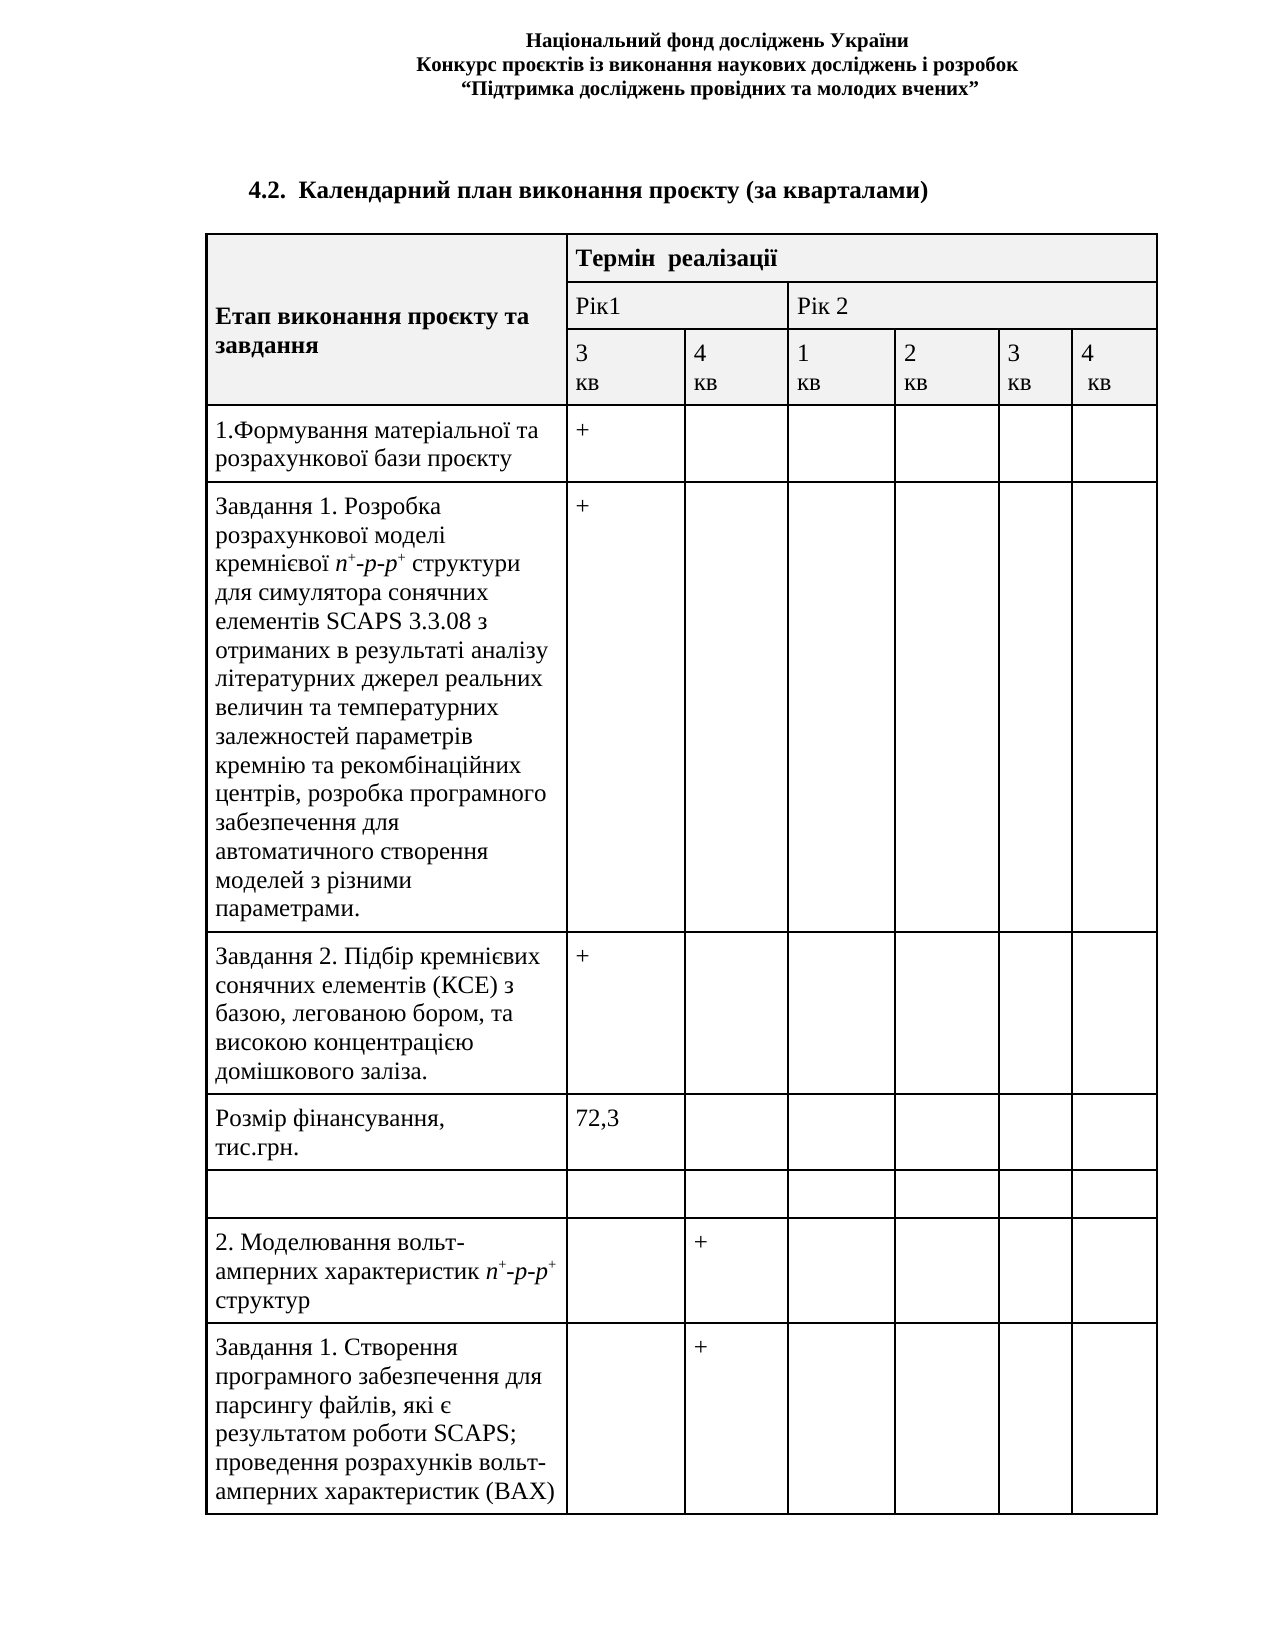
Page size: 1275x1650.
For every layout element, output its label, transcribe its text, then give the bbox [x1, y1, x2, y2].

table_cell + [568, 483, 684, 931]
table_cell 1 кв [789, 330, 894, 404]
table_cell [1000, 406, 1071, 481]
table_cell [789, 483, 894, 931]
table_header Термін реалізації [568, 235, 1156, 281]
table_cell [1000, 1219, 1071, 1322]
table_cell [1073, 1219, 1156, 1322]
table_cell + [686, 1324, 787, 1513]
table_cell + [568, 406, 684, 481]
table_cell 72,3 [568, 1095, 684, 1169]
table_cell 2 кв [896, 330, 998, 404]
table_cell [1073, 406, 1156, 481]
table_cell Рік1 [568, 283, 787, 328]
table_cell [789, 406, 894, 481]
table_cell 2. Моделювання вольт-амперних характеристик n+-p-p+ структур [208, 1219, 566, 1322]
table_cell [896, 406, 998, 481]
text 4.2. Календарний план виконання проєкту (за кварталами) [177, 176, 1186, 204]
table_cell [1073, 1171, 1156, 1217]
table_cell [1000, 933, 1071, 1093]
table_cell Завдання 1. Розробка розрахункової моделі кремнієвої n+-p-p+ структури для симулятора сонячних елементів SCAPS 3.3.08 з отриманих в результаті аналізу літературних джерел реальних величин та температурних залежностей параметрів кремнію та рекомбінаційних центрів, розробка програмного забезпечення для автоматичного створення моделей з різними параметрами. [208, 483, 566, 931]
table_cell [1073, 483, 1156, 931]
table_cell [896, 483, 998, 931]
table_cell Завдання 2. Підбір кремнієвих сонячних елементів (КСЕ) з базою, легованою бором, та високою концентрацією домішкового заліза. [208, 933, 566, 1093]
table_cell [1073, 1095, 1156, 1169]
table_cell [686, 933, 787, 1093]
table_cell [896, 1324, 998, 1513]
table_cell [1000, 1095, 1071, 1169]
table_cell [568, 1171, 684, 1217]
table_cell Рік 2 [789, 283, 1156, 328]
table_cell [686, 1095, 787, 1169]
table_cell [896, 1171, 998, 1217]
table_cell Розмір фінансування, тис.грн. [208, 1095, 566, 1169]
table_cell + [568, 933, 684, 1093]
table_cell [789, 933, 894, 1093]
table_cell [1073, 1324, 1156, 1513]
table_cell [789, 1095, 894, 1169]
table_cell [686, 406, 787, 481]
table_cell 3 кв [568, 330, 684, 404]
table_cell [1000, 1324, 1071, 1513]
table_cell [896, 1219, 998, 1322]
table_cell [789, 1324, 894, 1513]
table_cell [789, 1171, 894, 1217]
table_cell [208, 1171, 566, 1217]
table_cell 1.Формування матеріальної та розрахункової бази проєкту [208, 406, 566, 481]
table_cell [1000, 483, 1071, 931]
table_cell [789, 1219, 894, 1322]
table_cell + [686, 1219, 787, 1322]
table_cell [568, 1219, 684, 1322]
table_cell [1073, 933, 1156, 1093]
table_cell [896, 933, 998, 1093]
table_cell [686, 1171, 787, 1217]
table_cell 4 кв [1073, 330, 1156, 404]
table_cell [686, 483, 787, 931]
table_cell [1000, 1171, 1071, 1217]
table_header Етап виконання проєкту та завдання [208, 235, 566, 404]
table_cell [568, 1324, 684, 1513]
table_cell 4 кв [686, 330, 787, 404]
table_cell [896, 1095, 998, 1169]
table_cell 3 кв [1000, 330, 1071, 404]
